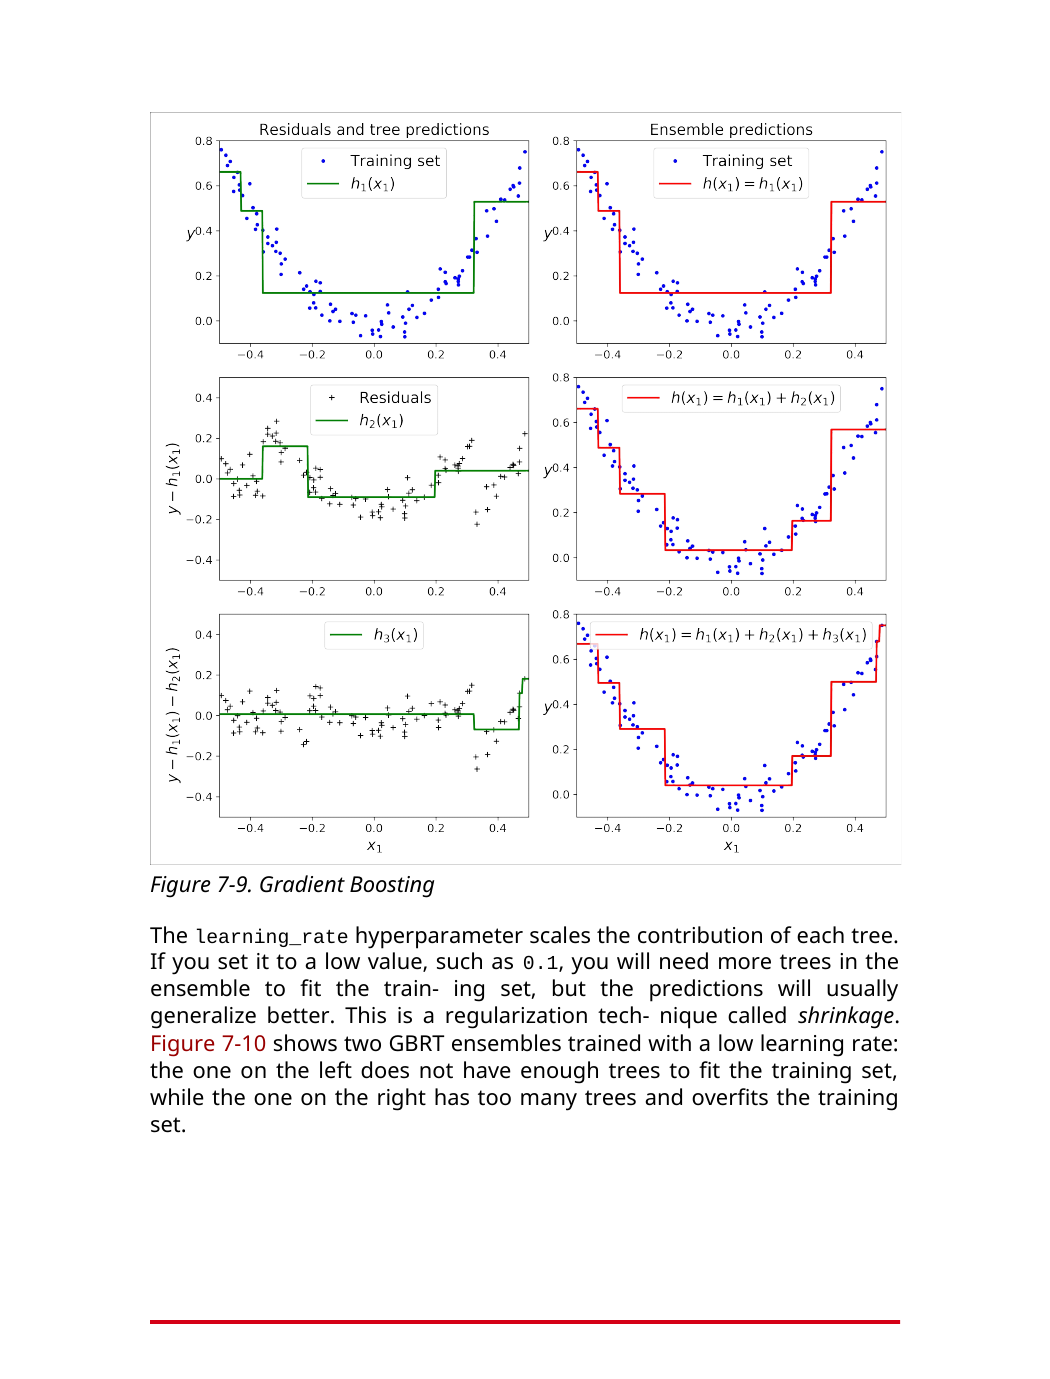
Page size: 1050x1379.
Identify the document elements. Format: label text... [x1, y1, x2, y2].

picture [150, 112, 902, 865]
picture [150, 1320, 901, 1324]
text Figure 7-9. Gradient Boosting [150, 869, 900, 898]
text The learning_rate hyperparameter scales the contribution of each tree. If you set it to a low value, such as 0.1, you will need more trees in the ensemble to fit the train‐ ing set, but the predictions will usually generalize better. This is a regularization tech‐ nique called shrinkage. Figure 7-10 shows two GBRT ensembles trained with a low learning rate: the one on the left does not have enough trees to fit the training set, while the one on the right has too many trees and overfits the training set. [150, 922, 900, 1139]
